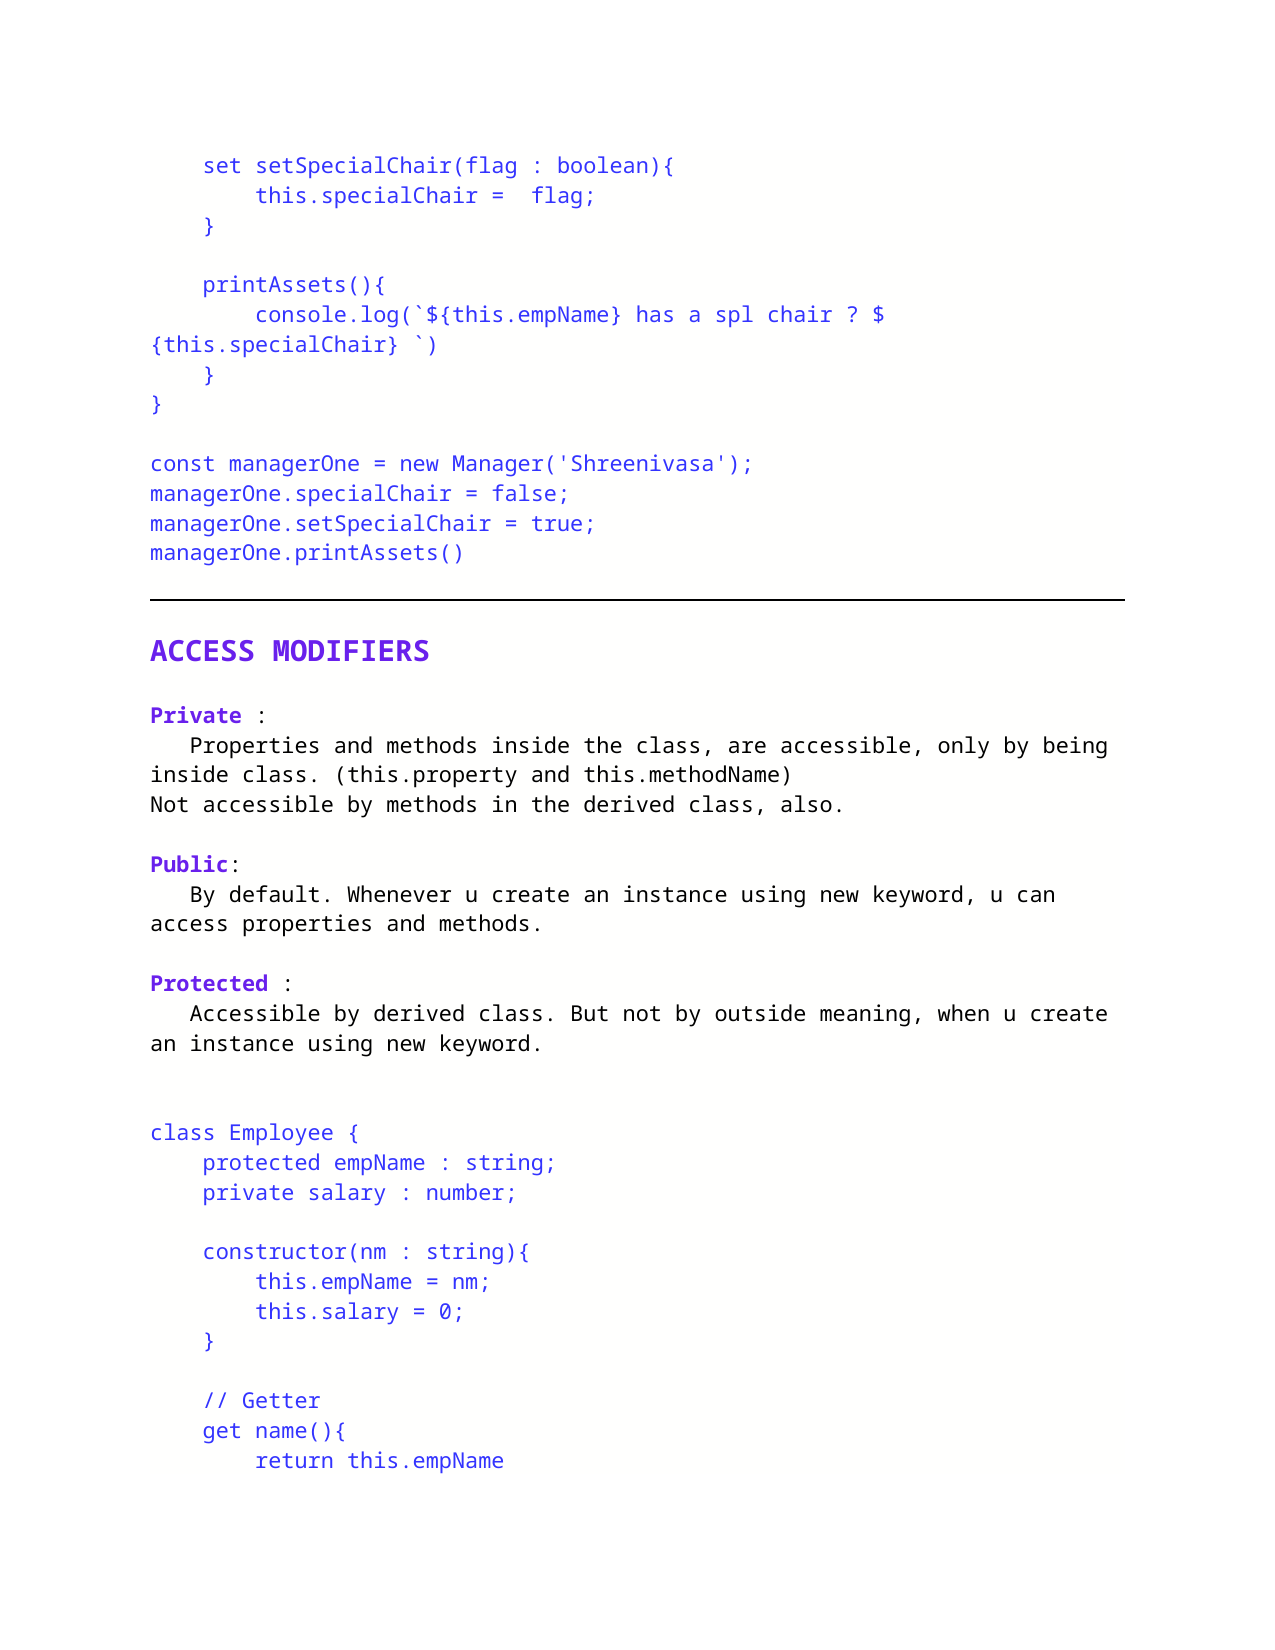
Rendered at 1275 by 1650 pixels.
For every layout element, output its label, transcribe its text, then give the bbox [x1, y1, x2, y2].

text Public: [150, 849, 1125, 878]
text // Getter [150, 1385, 1125, 1415]
text } [150, 388, 1125, 418]
text } [150, 1325, 1125, 1355]
text const managerOne = new Manager('Shreenivasa'); [150, 448, 1125, 478]
text Private : [150, 700, 1125, 729]
text managerOne.setSpecialChair = true; [150, 507, 1125, 537]
text constructor(nm : string){ [150, 1236, 1125, 1266]
text Properties and methods inside the class, are accessible, only by being inside class. (this.property and this.methodName) [150, 729, 1125, 789]
text set setSpecialChair(flag : boolean){ [150, 150, 1125, 180]
text console.log(`${this.empName} has a spl chair ? ${this.specialChair} `) [150, 299, 1125, 358]
text this.empName = nm; [150, 1266, 1125, 1296]
text this.specialChair = flag; [150, 180, 1125, 209]
text managerOne.printAssets() [150, 537, 1125, 567]
text class Employee { [150, 1117, 1125, 1147]
text By default. Whenever u create an instance using new keyword, u can access properties and methods. [150, 878, 1125, 938]
text ACCESS MODIFIERS [150, 630, 1125, 670]
text } [150, 358, 1125, 388]
text private salary : number; [150, 1176, 1125, 1206]
text this.salary = 0; [150, 1296, 1125, 1325]
text } [150, 209, 1125, 239]
text protected empName : string; [150, 1147, 1125, 1176]
text get name(){ [150, 1415, 1125, 1444]
text printAssets(){ [150, 269, 1125, 299]
text Not accessible by methods in the derived class, also. [150, 789, 1125, 819]
text return this.empName [150, 1444, 1125, 1474]
text Protected : [150, 968, 1125, 998]
text managerOne.specialChair = false; [150, 478, 1125, 507]
text Accessible by derived class. But not by outside meaning, when u create an instance using new keyword. [150, 998, 1125, 1057]
